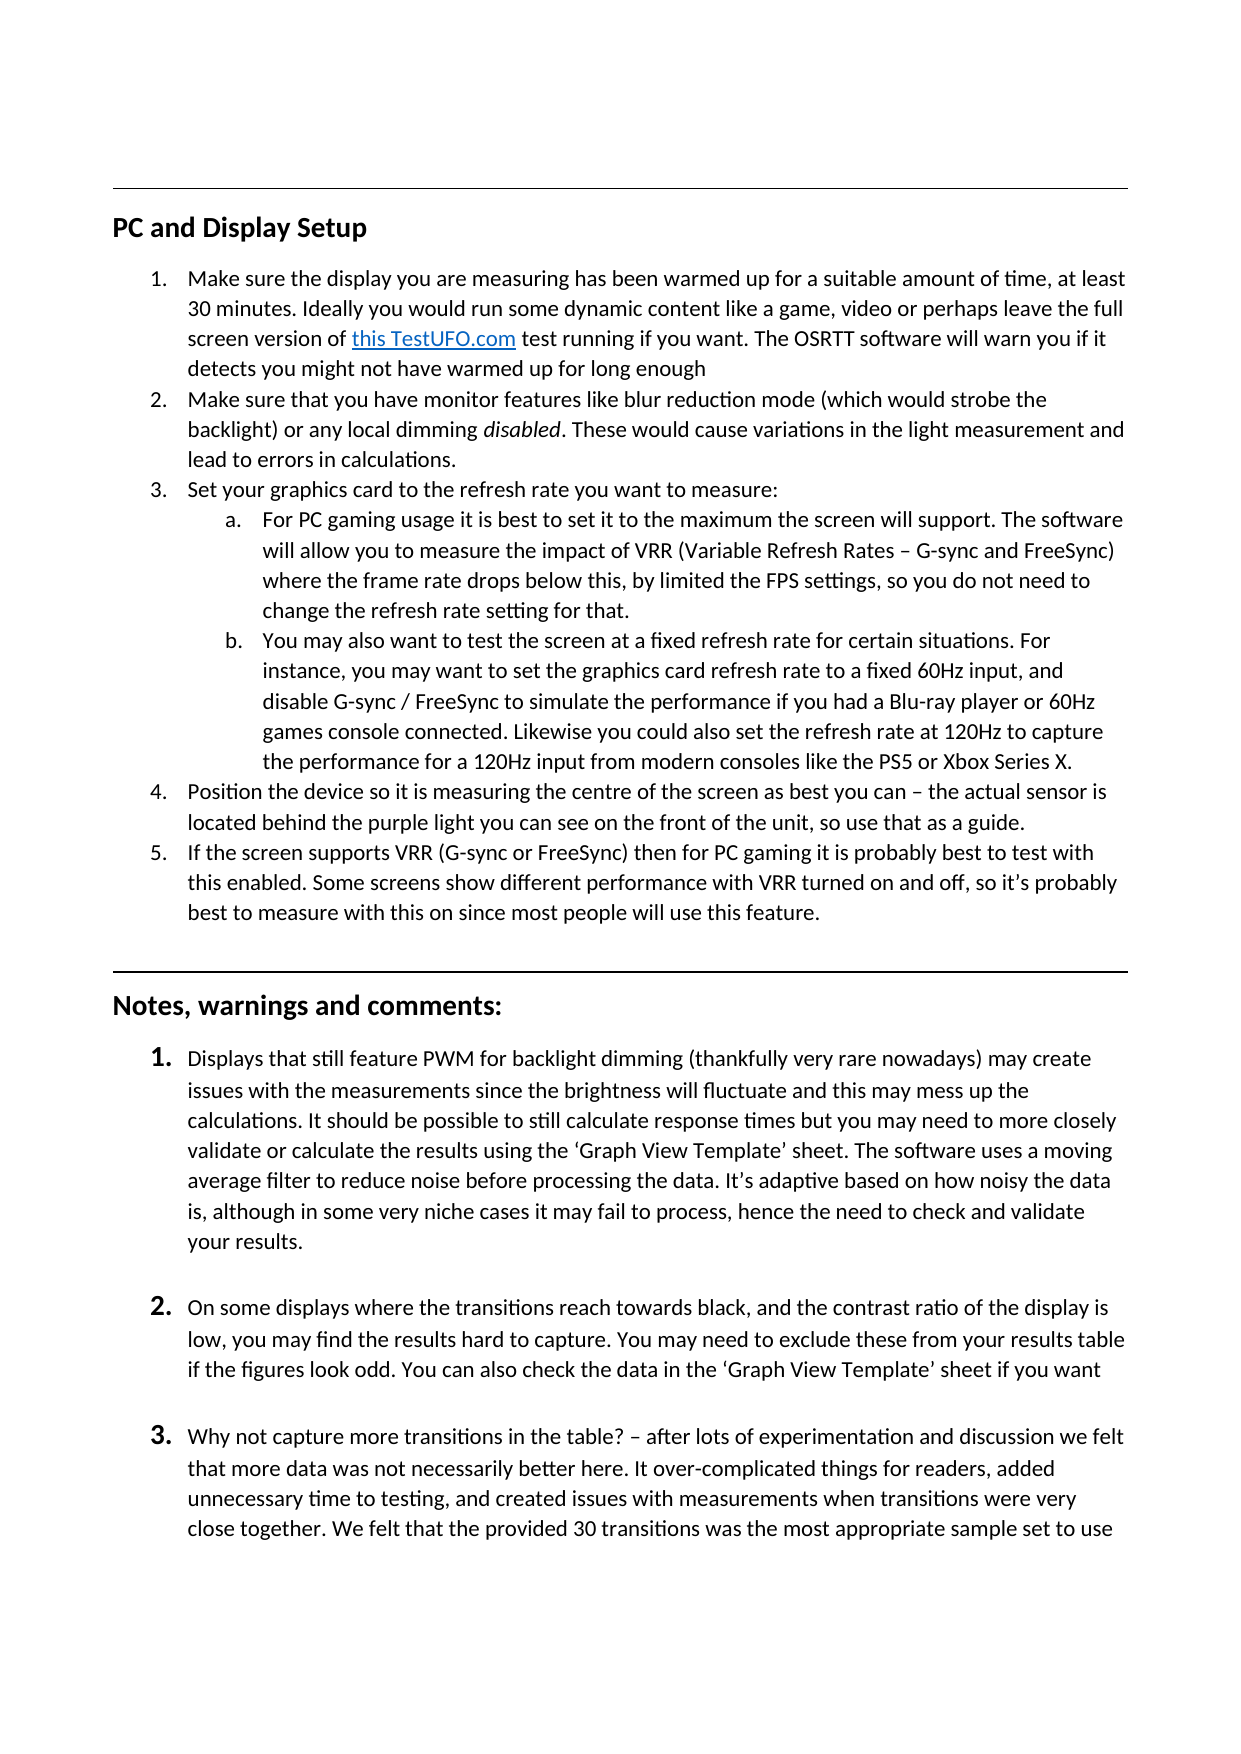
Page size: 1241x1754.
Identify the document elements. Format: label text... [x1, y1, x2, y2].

list Displays that still feature PWM for backlight dimming (thankfully very rare nowadays) may create issues with the measurements since the brightness will fluctuate and this may mess up the calculations. It should be possible to still calculate response times but you may need to more closely validate or calculate the results using the ‘Graph View Template’ sheet. The software uses a moving average filter to reduce noise before processing the data. It’s adaptive based on how noisy the data is, although in some very niche cases it may fail to process, hence the need to check and validate your results. [150, 1038, 1128, 1285]
list If the screen supports VRR (G-sync or FreeSync) then for PC gaming it is probably best to test with this enabled. Some screens show different performance with VRR turned on and off, so it’s probably best to measure with this on since most people will use this feature. [150, 838, 1128, 926]
list Make sure the display you are measuring has been warmed up for a suitable amount of time, at least 30 minutes. Ideally you would run some dynamic content like a game, video or perhaps leave the full screen version of this TestUFO.com test running if you want. The OSRTT software will warn you if it detects you might not have warmed up for long enough [150, 264, 1128, 382]
list Set your graphics card to the refresh rate you want to measure: [150, 475, 1128, 503]
list Position the device so it is measuring the centre of the screen as best you can – the actual sensor is located behind the purple light you can see on the front of the unit, so use that as a guide. [150, 777, 1128, 836]
list On some displays where the transitions reach towards black, and the contrast ratio of the display is low, you may find the results hard to capture. You may need to exclude these from your results table if the figures look odd. You can also check the data in the ‘Graph View Template’ sheet if you want [150, 1287, 1128, 1414]
list Make sure that you have monitor features like blur reduction mode (which would strobe the backlight) or any local dimming disabled. These would cause variations in the light measurement and lead to errors in calculations. [150, 385, 1128, 473]
text PC and Display Setup [112, 209, 1128, 244]
list You may also want to test the screen at a fixed refresh rate for certain situations. For instance, you may want to set the graphics card refresh rate to a fixed 60Hz input, and disable G-sync / FreeSync to simulate the performance if you had a Blu-ray player or 60Hz games console connected. Likewise you could also set the refresh rate at 120Hz to capture the performance for a 120Hz input from modern consoles like the PS5 or Xbox Series X. [225, 626, 1128, 775]
text Notes, warnings and comments: [112, 987, 1128, 1023]
list For PC gaming usage it is best to set it to the maximum the screen will support. The software will allow you to measure the impact of VRR (Variable Refresh Rates – G-sync and FreeSync) where the frame rate drops below this, by limited the FPS settings, so you do not need to change the refresh rate setting for that. [225, 506, 1128, 624]
list Why not capture more transitions in the table? – after lots of experimentation and discussion we felt that more data was not necessarily better here. It over-complicated things for readers, added unnecessary time to testing, and created issues with measurements when transitions were very close together. We felt that the provided 30 transitions was the most appropriate sample set to use [150, 1416, 1128, 1572]
